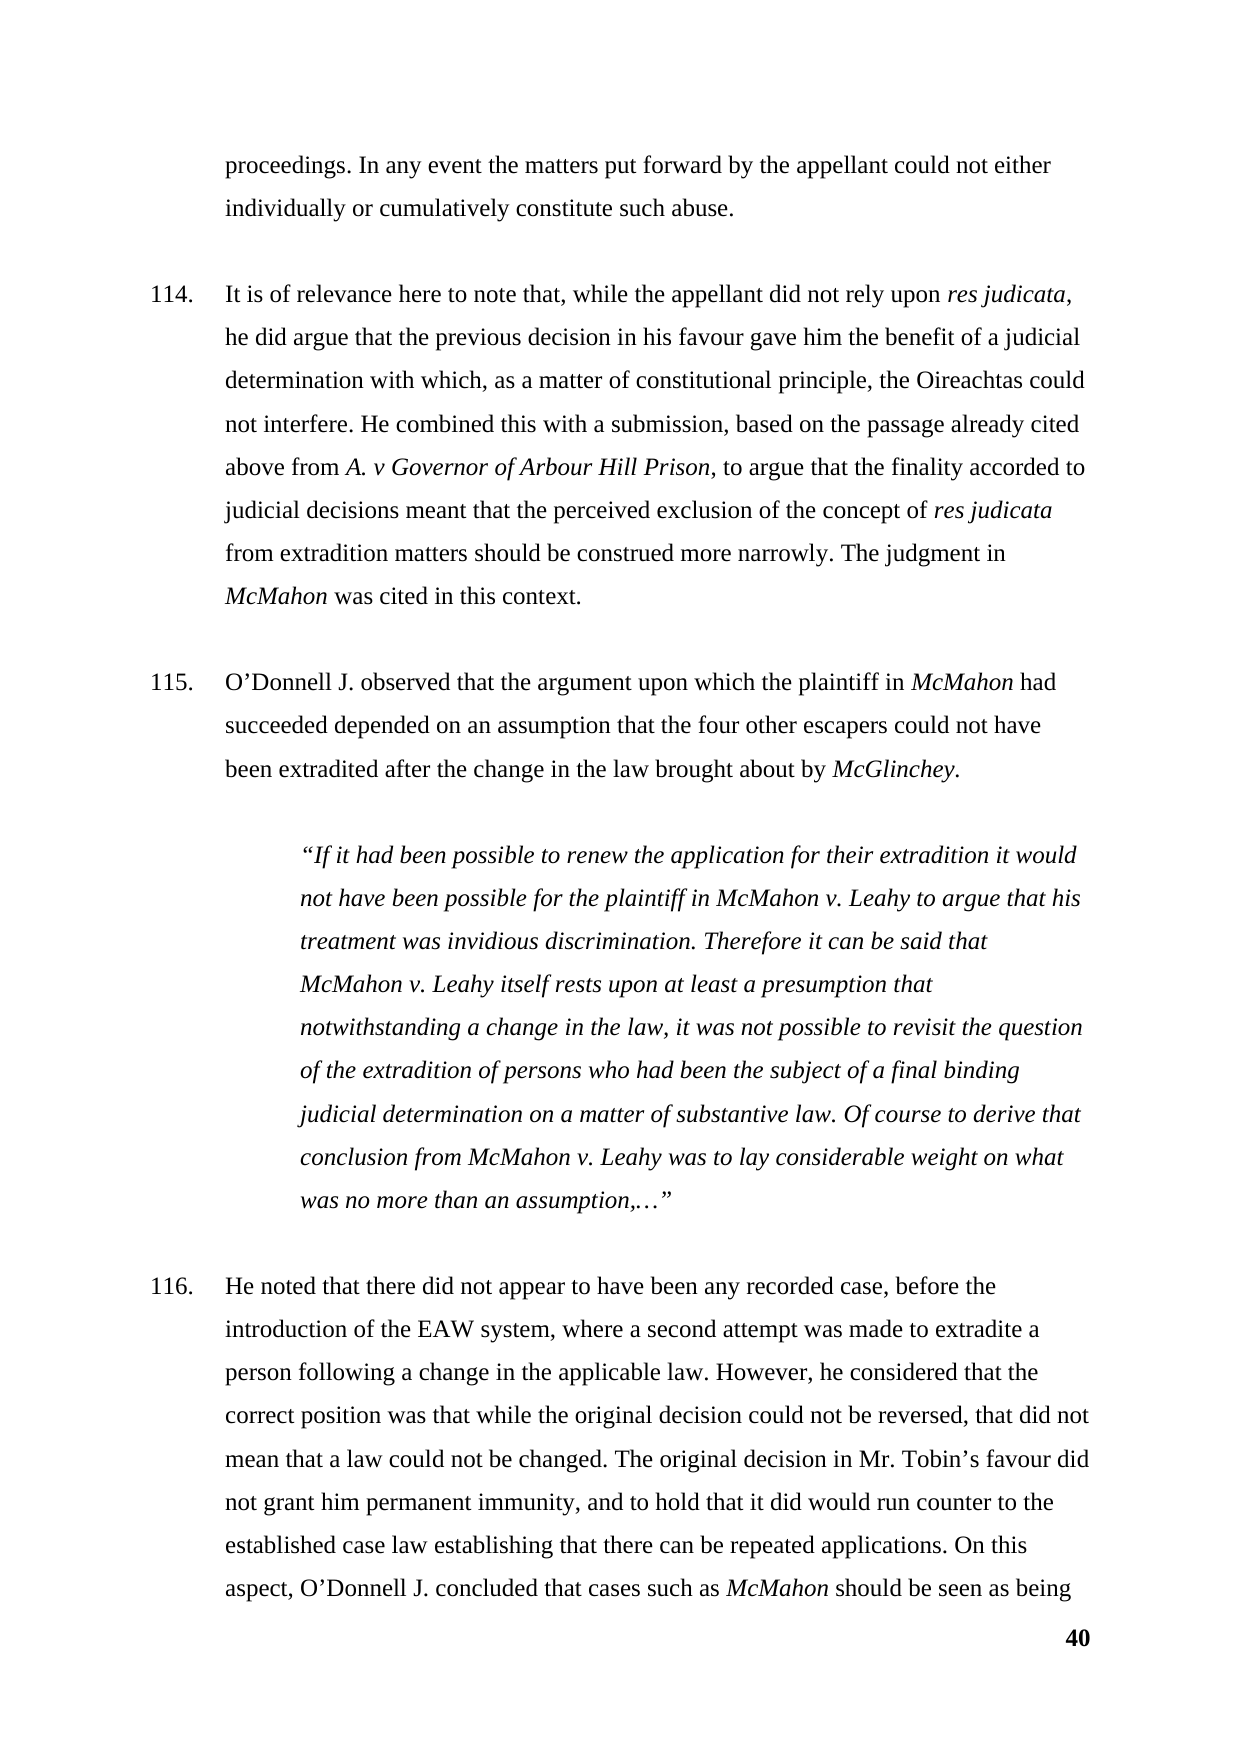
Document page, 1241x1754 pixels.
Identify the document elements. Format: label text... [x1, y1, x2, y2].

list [150, 150, 1090, 222]
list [150, 1271, 1090, 1602]
list “If it had been possible to renew the application for their extradition it would not have been possible for the plaintiff in McMahon v. Leahy to argue that his treatment was invidious discrimination. Therefore it can be said that McMahon v. Leahy itself rests upon at least a presumption that notwithstanding a change in the law, it was not possible to revisit the question of the extradition of persons who had been the subject of a final binding judicial determination on a matter of substantive law. Of course to derive that conclusion from McMahon v. Leahy was to lay considerable weight on what was no more than an assumption,…” [300, 840, 1090, 1214]
list O’Donnell J. observed that the argument upon which the plaintiff in McMahon had succeeded depended on an assumption that the four other escapers could not have been extradited after the change in the law brought about by McGlinchey. [150, 667, 1090, 782]
list It is of relevance here to note that, while the appellant did not rely upon res judicata, he did argue that the previous decision in his favour gave him the benefit of a judicial determination with which, as a matter of constitutional principle, the Oireachtas could not interfere. He combined this with a submission, based on the passage already cited above from A. v Governor of Arbour Hill Prison, to argue that the finality accorded to judicial decisions meant that the perceived exclusion of the concept of res judicata from extradition matters should be construed more narrowly. The judgment in McMahon was cited in this context. [150, 279, 1090, 610]
